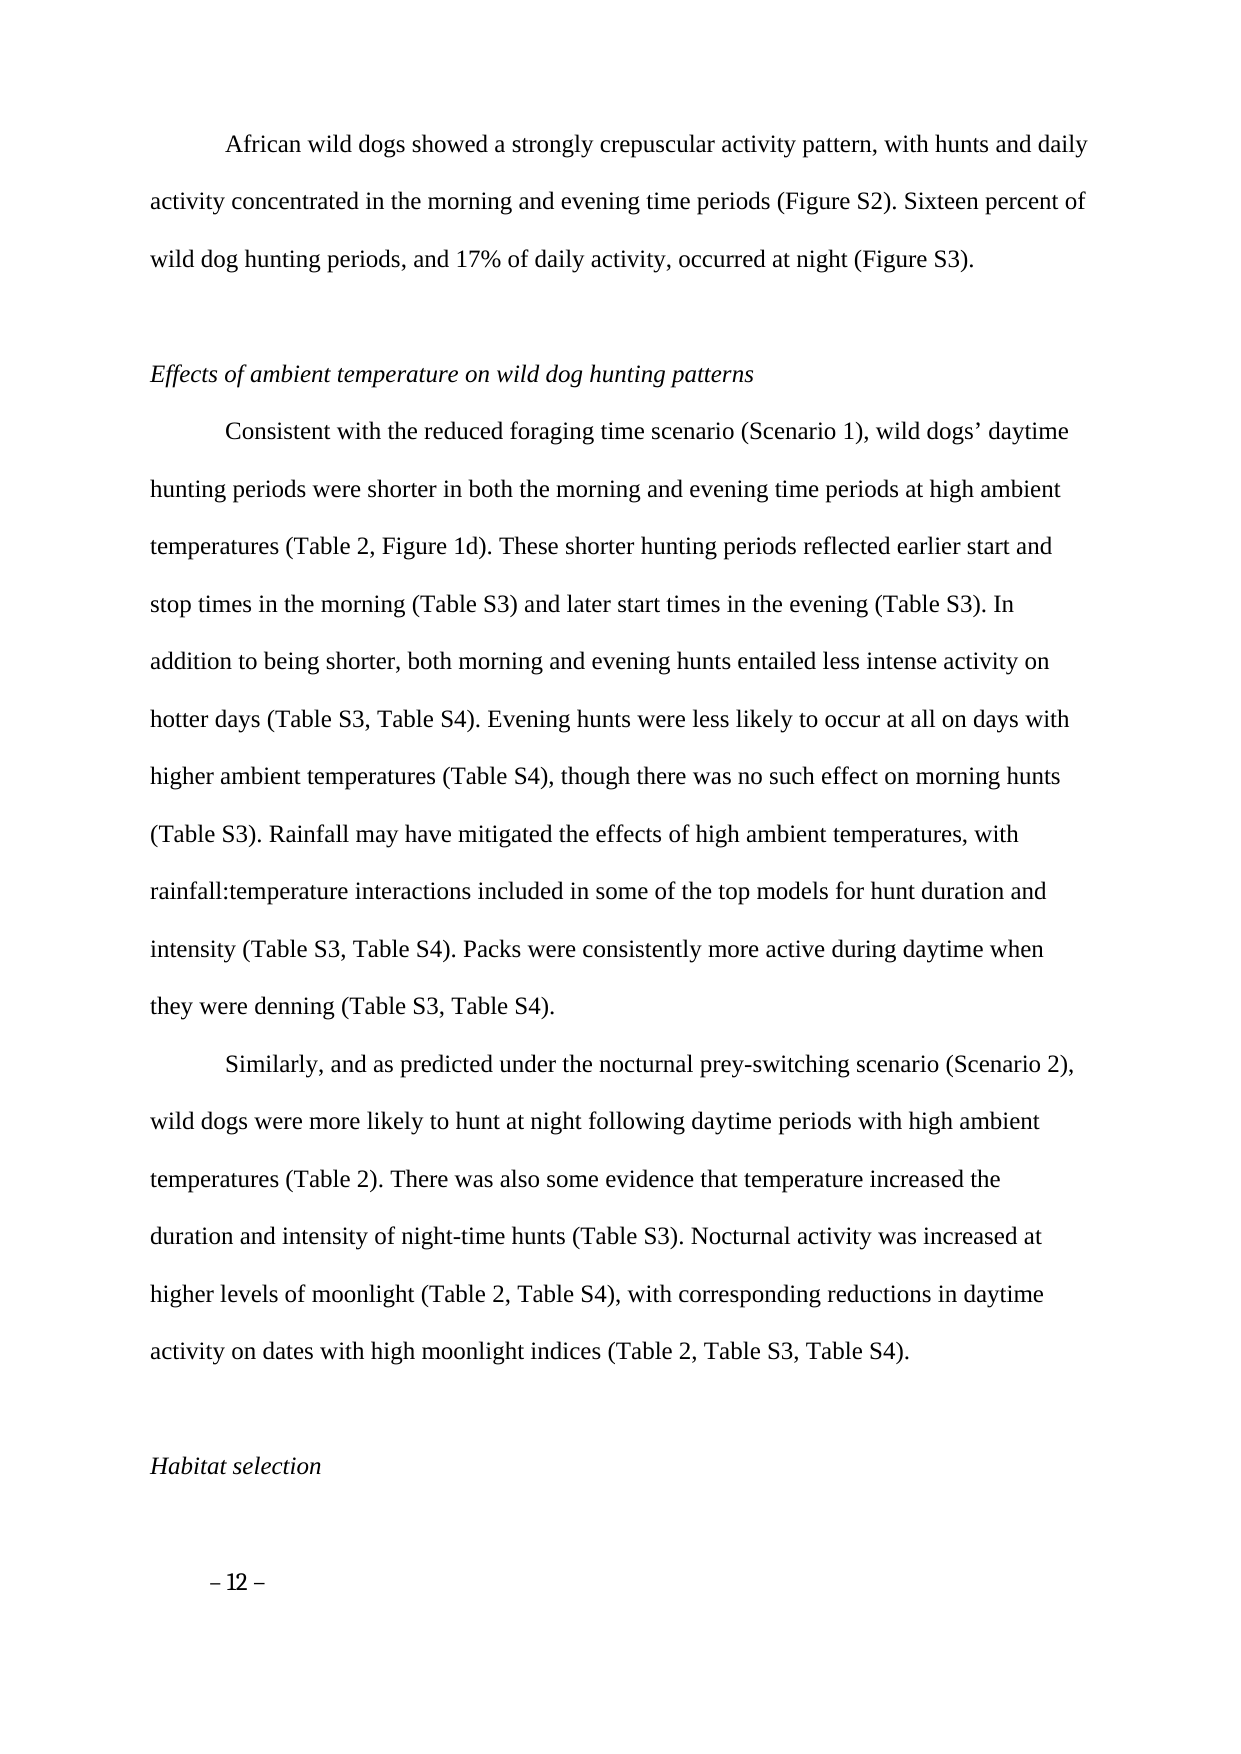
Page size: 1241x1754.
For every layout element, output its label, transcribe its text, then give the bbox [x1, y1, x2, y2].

text Consistent with the reduced foraging time scenario (Scenario 1), wild dogs’ daytime hunting periods were shorter in both the morning and evening time periods at high ambient temperatures (Table 2, Figure 1d). These shorter hunting periods reflected earlier start and stop times in the morning (Table S3) and later start times in the evening (Table S3). In addition to being shorter, both morning and evening hunts entailed less intense activity on hotter days (Table S3, Table S4). Evening hunts were less likely to occur at all on days with higher ambient temperatures (Table S4), though there was no such effect on morning hunts (Table S3). Rainfall may have mitigated the effects of high ambient temperatures, with rainfall:temperature interactions included in some of the top models for hunt duration and intensity (Table S3, Table S4). Packs were consistently more active during daytime when they were denning (Table S3, Table S4). [150, 416, 1090, 1020]
text African wild dogs showed a strongly crepuscular activity pattern, with hunts and daily activity concentrated in the morning and evening time periods (Figure S2). Sixteen percent of wild dog hunting periods, and 17% of daily activity, occurred at night (Figure S3). [150, 129, 1090, 273]
subtitle Habitat selection [150, 1451, 1090, 1480]
subtitle Effects of ambient temperature on wild dog hunting patterns [150, 359, 1090, 388]
